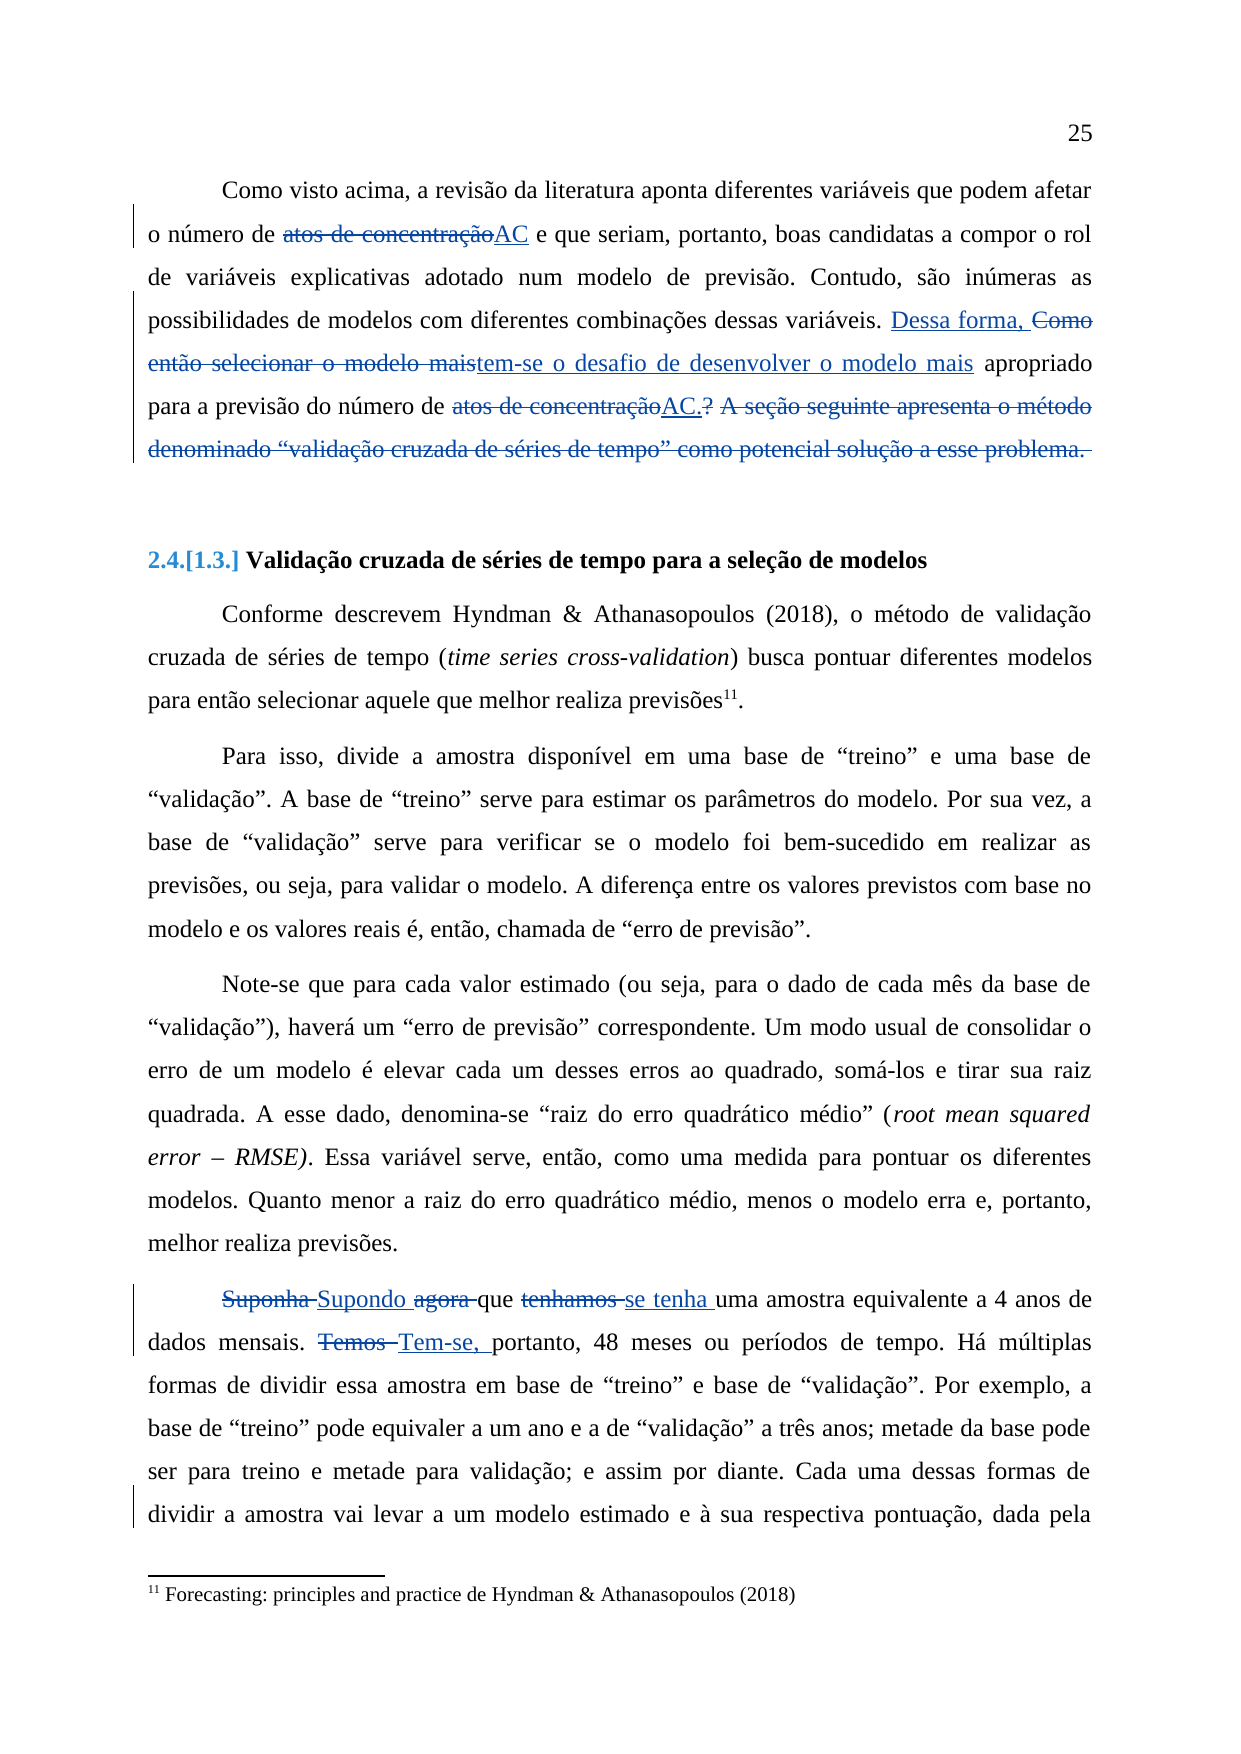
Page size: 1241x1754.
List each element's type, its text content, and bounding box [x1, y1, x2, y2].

text Como visto acima, a revisão da literatura aponta diferentes variáveis que podem afetar o número de e que seriam, portanto, boas candidatas a compor o rol de variáveis explicativas adotado num modelo de previsão. Contudo, são inúmeras as possibilidades de modelos com diferentes combinações dessas variáveis. apropriado para a previsão do número de [148, 176, 1092, 450]
text Conforme descrevem Hyndman & Athanasopoulos (2018), o método de validação cruzada de séries de tempo (time series cross-validation) busca pontuar diferentes modelos para então selecionar aquele que melhor realiza previsões. [148, 599, 1092, 714]
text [148, 1284, 1092, 1528]
subtitle Validação cruzada de séries de tempo para a seleção de modelos [148, 546, 1092, 574]
text Para isso, divide a amostra disponível em uma base de “treino” e uma base de “validação”. A base de “treino” serve para estimar os parâmetros do modelo. Por sua vez, a base de “validação” serve para verificar se o modelo foi bem-sucedido em realizar as previsões, ou seja, para validar o modelo. A diferença entre os valores previstos com base no modelo e os valores reais é, então, chamada de “erro de previsão”. [148, 741, 1092, 942]
text Note-se que para cada valor estimado (ou seja, para o dado de cada mês da base de “validação”), haverá um “erro de previsão” correspondente. Um modo usual de consolidar o erro de um modelo é elevar cada um desses erros ao quadrado, somá-los e tirar sua raiz quadrada. A esse dado, denomina-se “raiz do erro quadrático médio” (root mean squared error – RMSE). Essa variável serve, então, como uma medida para pontuar os diferentes modelos. Quanto menor a raiz do erro quadrático médio, menos o modelo erra e, portanto, melhor realiza previsões. [148, 969, 1092, 1257]
